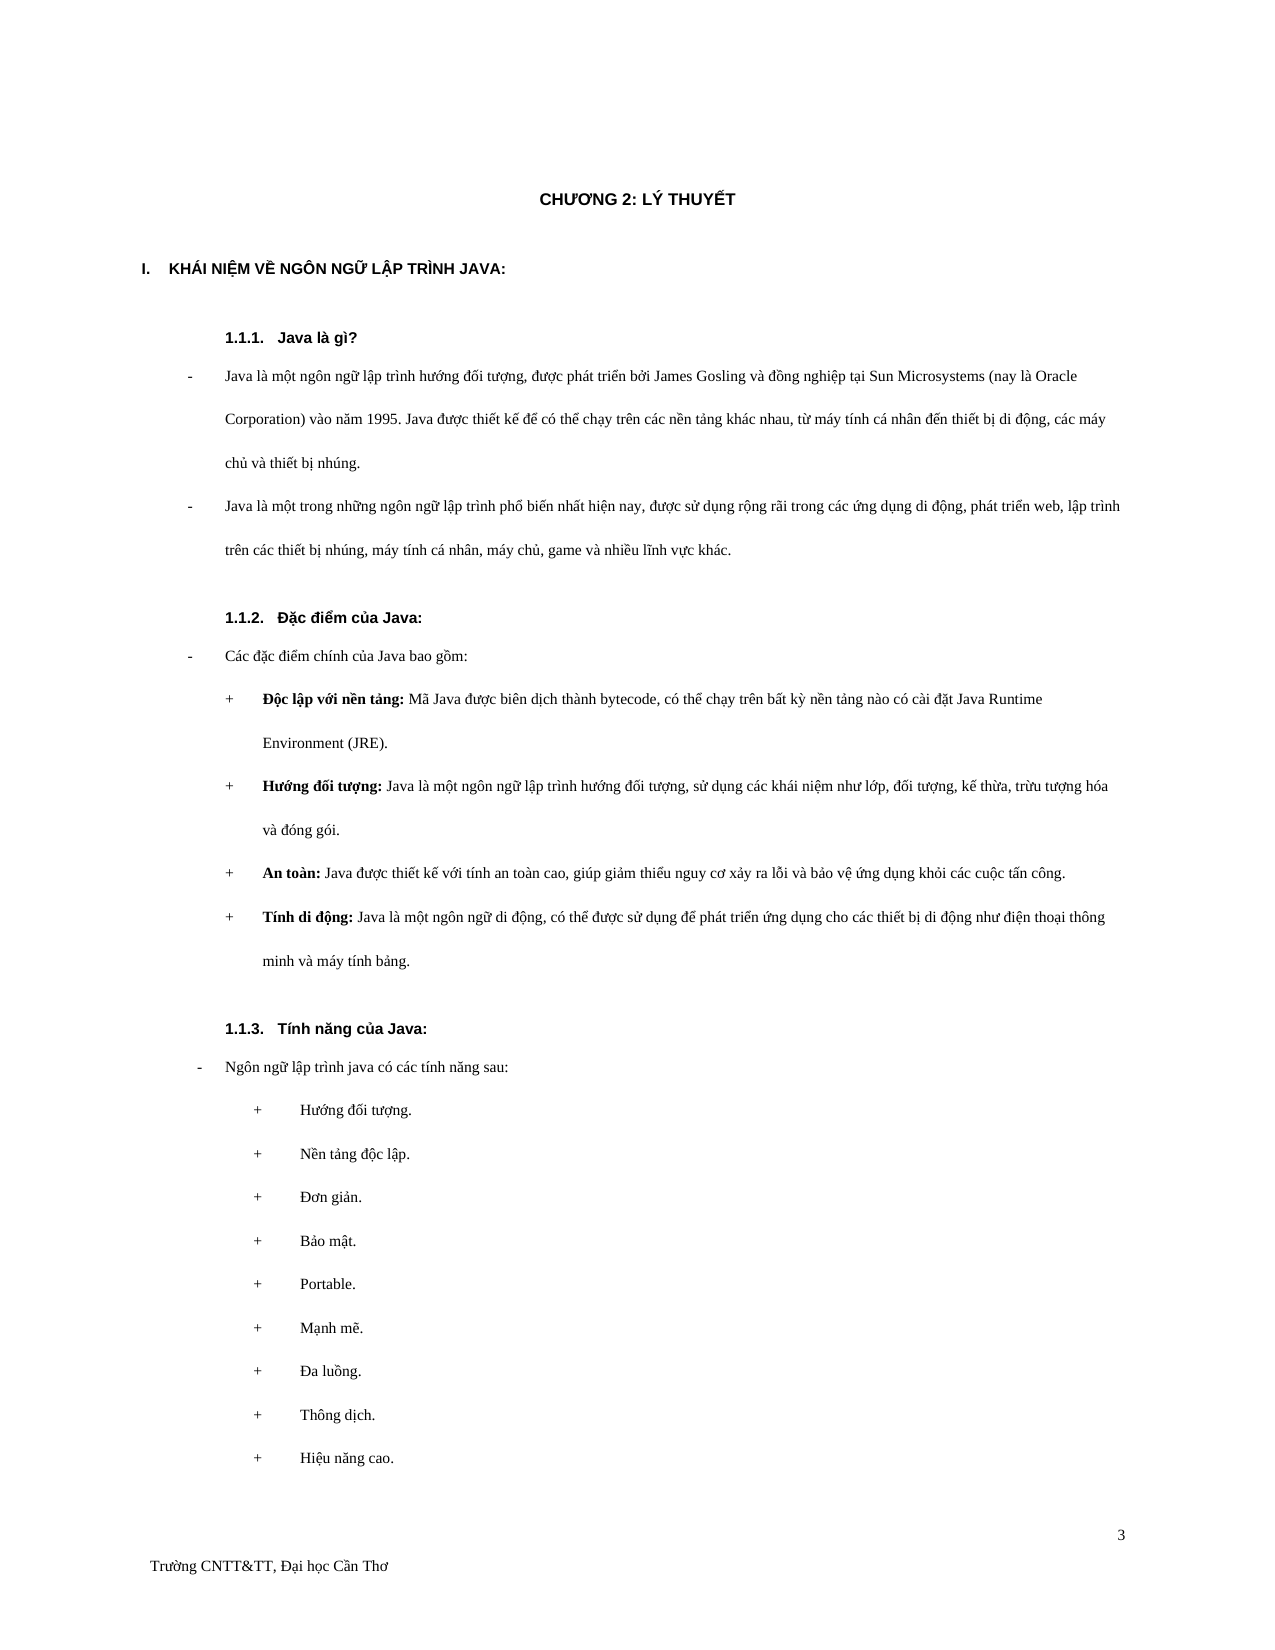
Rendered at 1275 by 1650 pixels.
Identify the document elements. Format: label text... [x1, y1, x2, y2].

list Đơn giản. [150, 1175, 1125, 1206]
list Bảo mật. [150, 1218, 1125, 1249]
list Đa luồng. [150, 1349, 1125, 1380]
subtitle Tính năng của Java: [225, 1007, 1125, 1038]
list Hiệu năng cao. [150, 1436, 1125, 1467]
subtitle Java là gì? [225, 316, 1125, 347]
subtitle KHÁI NIỆM VỀ NGÔN NGỮ LẬP TRÌNH JAVA: [150, 247, 1125, 278]
list Java là một ngôn ngữ lập trình hướng đối tượng, được phát triển bởi James Gosling và đồng nghiệp tại Sun Microsystems (nay là Oracle Corporation) vào năm 1995. Java được thiết kế để có thể chạy trên các nền tảng khác nhau, từ máy tính cá nhân đến thiết bị di động, các máy chủ và thiết bị nhúng. [187, 353, 1125, 471]
list Tính di động: Java là một ngôn ngữ di động, có thể được sử dụng để phát triển ứng dụng cho các thiết bị di động như điện thoại thông minh và máy tính bảng. [225, 894, 1125, 969]
list Thông dịch. [150, 1392, 1125, 1424]
list Mạnh mẽ. [150, 1305, 1125, 1337]
list Ngôn ngữ lập trình java có các tính năng sau: [150, 1044, 1125, 1075]
subtitle Đặc điểm của Java: [225, 596, 1125, 627]
list An toàn: Java được thiết kế với tính an toàn cao, giúp giảm thiểu nguy cơ xảy ra lỗi và bảo vệ ứng dụng khỏi các cuộc tấn công. [225, 851, 1125, 882]
list Java là một trong những ngôn ngữ lập trình phổ biến nhất hiện nay, được sử dụng rộng rãi trong các ứng dụng di động, phát triển web, lập trình trên các thiết bị nhúng, máy tính cá nhân, máy chủ, game và nhiều lĩnh vực khác. [187, 484, 1125, 558]
list Hướng đối tượng. [150, 1088, 1125, 1119]
subtitle CHƯƠNG 2: LÝ THUYẾT [150, 175, 1125, 208]
list Nền tảng độc lập. [150, 1131, 1125, 1162]
list Hướng đối tượng: Java là một ngôn ngữ lập trình hướng đối tượng, sử dụng các khái niệm như lớp, đối tượng, kế thừa, trừu tượng hóa và đóng gói. [225, 764, 1125, 839]
list Portable. [150, 1262, 1125, 1293]
list Các đặc điểm chính của Java bao gồm: [187, 633, 1125, 664]
list Độc lập với nền tảng: Mã Java được biên dịch thành bytecode, có thể chạy trên bất kỳ nền tảng nào có cài đặt Java Runtime Environment (JRE). [225, 677, 1125, 752]
